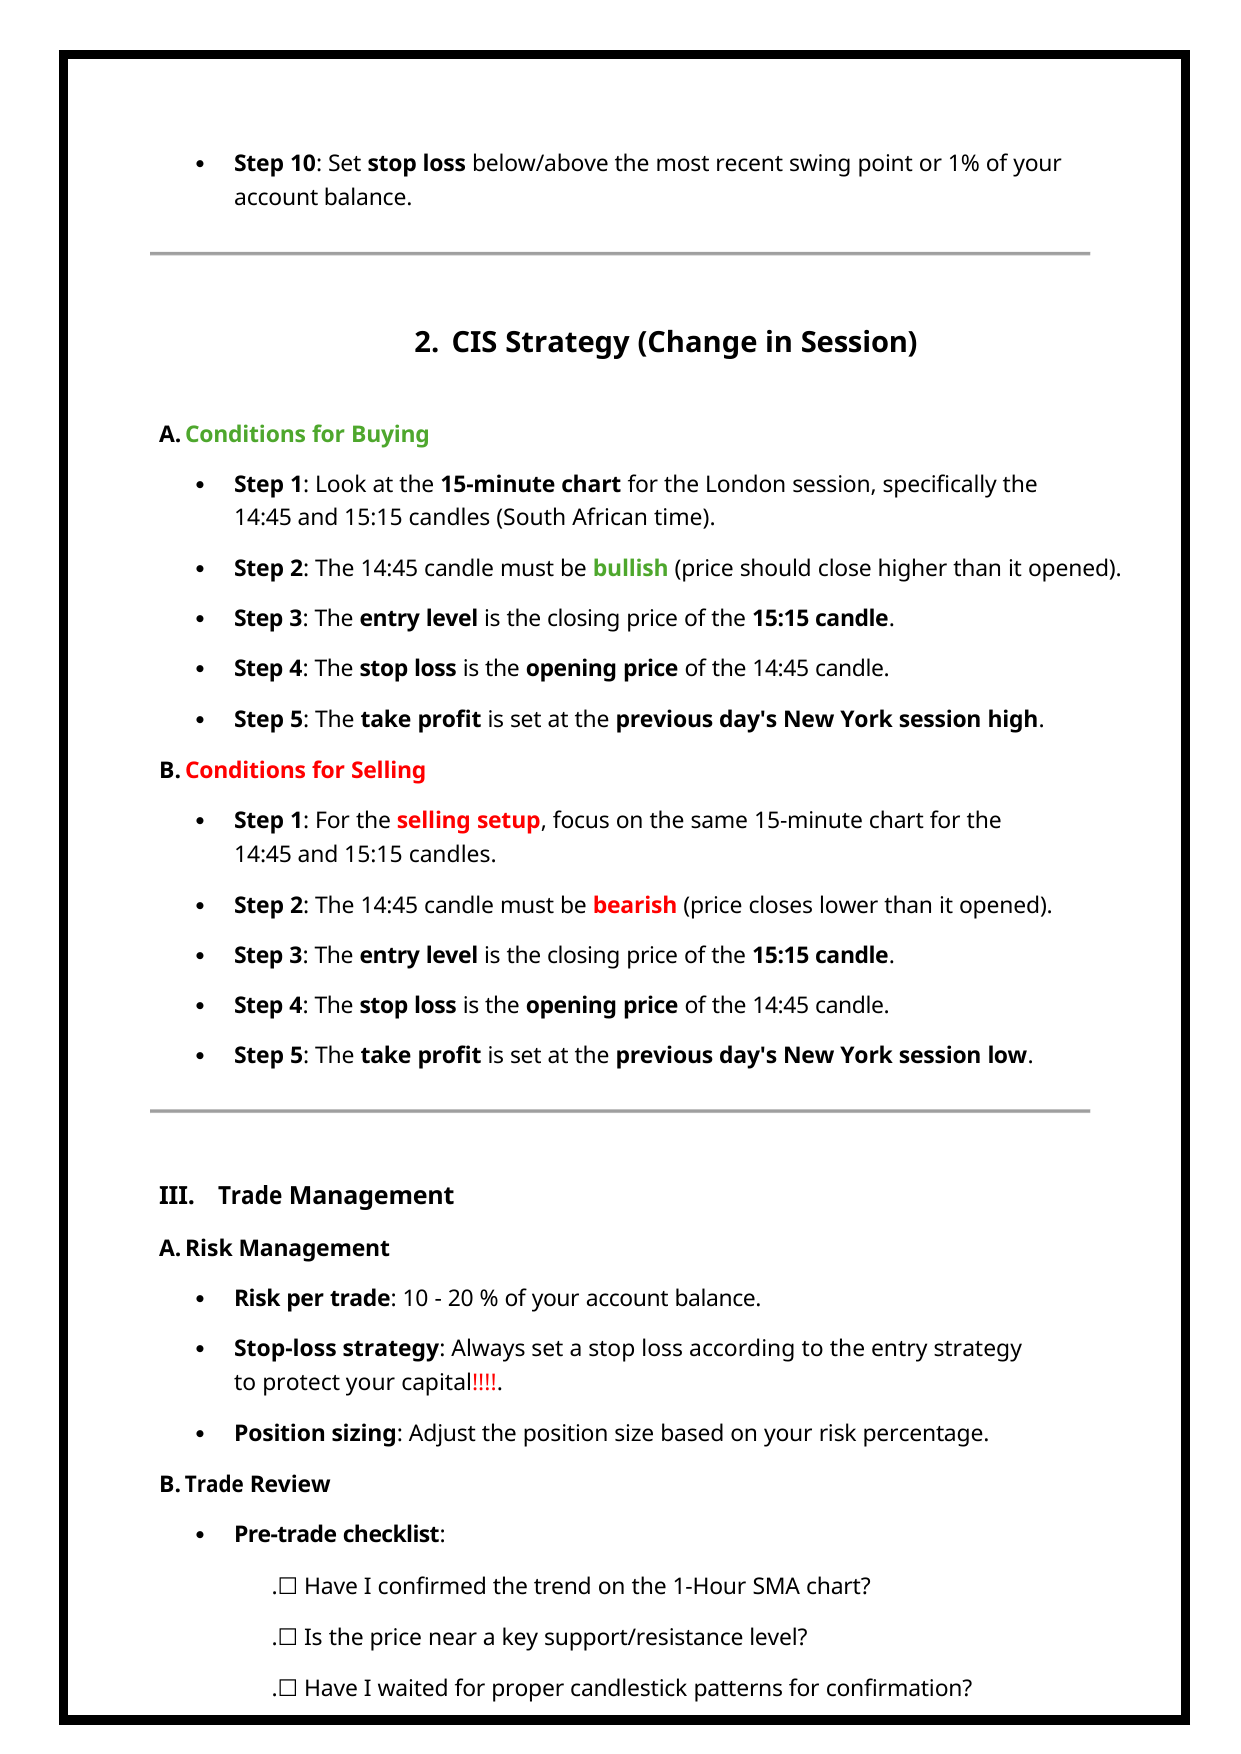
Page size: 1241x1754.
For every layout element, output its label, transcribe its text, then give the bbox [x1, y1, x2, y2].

list Pre-trade checklist: [196, 1518, 1166, 1550]
subtitle Risk Management [159, 1232, 1166, 1263]
list Conditions for Buying [159, 418, 1166, 449]
text .☐ Have I confirmed the trend on the 1-Hour SMA chart? [271, 1570, 1166, 1601]
subtitle Trade Management [159, 1178, 1166, 1212]
text .☐ Is the price near a key support/resistance level? [271, 1621, 1166, 1652]
list Step 10: Set stop loss below/above the most recent swing point or 1% of your account balance. [196, 147, 1075, 212]
list Step 4: The stop loss is the opening price of the 14:45 candle. [196, 988, 1166, 1020]
list Risk per trade: 10 - 20 % of your account balance. [196, 1282, 1166, 1314]
list Step 4: The stop loss is the opening price of the 14:45 candle. [196, 652, 1166, 683]
list Position sizing: Adjust the position size based on your risk percentage. [196, 1417, 1166, 1448]
list Step 1: Look at the 15-minute chart for the London session, specifically the 14:45 and 15:15 candles (South African time). [196, 468, 1073, 533]
list Step 5: The take profit is set at the previous day's New York session low. [196, 1039, 1166, 1070]
list Conditions for Selling [159, 754, 1166, 785]
text .☐ Have I waited for proper candlestick patterns for confirmation? [271, 1671, 1166, 1703]
list Stop-loss strategy: Always set a stop loss according to the entry strategy to protect your capital!!!!. [196, 1332, 1046, 1397]
list Step 5: The take profit is set at the previous day's New York session high. [196, 702, 1166, 734]
list Step 2: The 14:45 candle must be bullish (price should close higher than it opened). [196, 552, 1166, 583]
subtitle Trade Review [159, 1468, 1166, 1500]
list Step 2: The 14:45 candle must be bearish (price closes lower than it opened). [196, 888, 1166, 920]
subtitle CIS Strategy (Change in Session) [414, 321, 1166, 361]
list Step 3: The entry level is the closing price of the 15:15 candle. [196, 602, 1166, 633]
list Step 1: For the selling setup, focus on the same 15-minute chart for the 14:45 and 15:15 candles. [196, 804, 1036, 869]
list Step 3: The entry level is the closing price of the 15:15 candle. [196, 938, 1166, 970]
